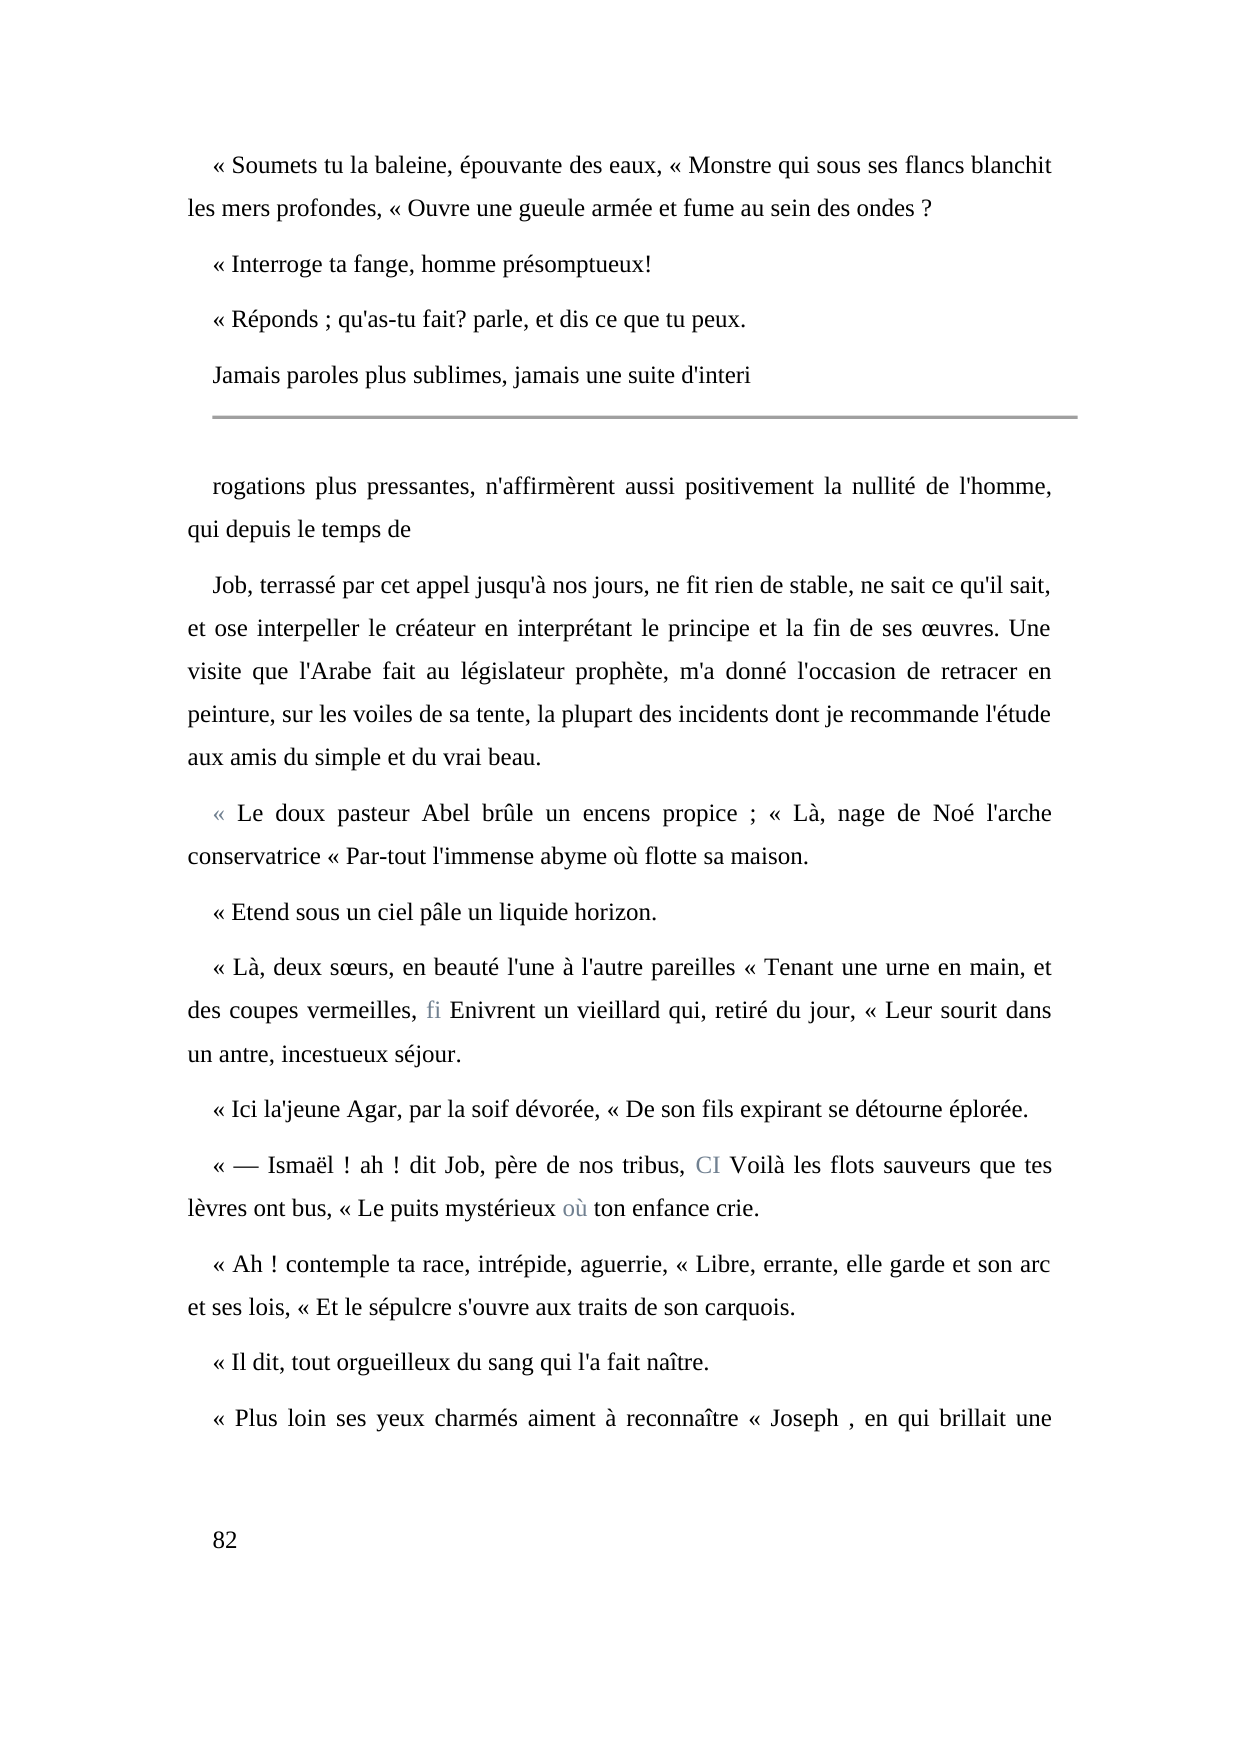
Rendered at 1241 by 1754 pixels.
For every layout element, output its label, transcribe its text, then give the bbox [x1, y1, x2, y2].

text « Le doux pasteur Abel brûle un encens propice ; « Là, nage de Noé l'arche conservatrice « Par-tout l'immense abyme où flotte sa maison. [187, 798, 1053, 870]
text « Ah ! contemple ta race, intrépide, aguerrie, « Libre, errante, elle garde et son arc et ses lois, « Et le sépulcre s'ouvre aux traits de son carquois. [187, 1249, 1053, 1321]
text rogations plus pressantes, n'affirmèrent aussi positivement la nullité de l'homme, qui depuis le temps de [187, 471, 1053, 543]
text « Etend sous un ciel pâle un liquide horizon. [187, 897, 1053, 926]
text « Il dit, tout orgueilleux du sang qui l'a fait naître. [187, 1347, 1053, 1376]
text « — Ismaël ! ah ! dit Job, père de nos tribus, CI Voilà les flots sauveurs que tes lèvres ont bus, « Le puits mystérieux où ton enfance crie. [187, 1150, 1053, 1222]
text « Ici la'jeune Agar, par la soif dévorée, « De son fils expirant se détourne éplorée. [187, 1094, 1053, 1123]
text « Interroge ta fange, homme présomptueux! [187, 249, 1053, 277]
text Jamais paroles plus sublimes, jamais une suite d'interi [187, 360, 1053, 389]
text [187, 1403, 1053, 1432]
text « Réponds ; qu'as-tu fait? parle, et dis ce que tu peux. [187, 304, 1053, 333]
text « Soumets tu la baleine, épouvante des eaux, « Monstre qui sous ses flancs blanchit les mers profondes, « Ouvre une gueule armée et fume au sein des ondes ? [187, 150, 1053, 222]
text Job, terrassé par cet appel jusqu'à nos jours, ne fit rien de stable, ne sait ce qu'il sait, et ose interpeller le créateur en interprétant le principe et la fin de ses œuvres. Une visite que l'Arabe fait au législateur prophète, m'a donné l'occasion de retracer en peinture, sur les voiles de sa tente, la plupart des incidents dont je recommande l'étude aux amis du simple et du vrai beau. [187, 570, 1053, 771]
text « Là, deux sœurs, en beauté l'une à l'autre pareilles « Tenant une urne en main, et des coupes vermeilles, fi Enivrent un vieillard qui, retiré du jour, « Leur sourit dans un antre, incestueux séjour. [187, 952, 1053, 1067]
